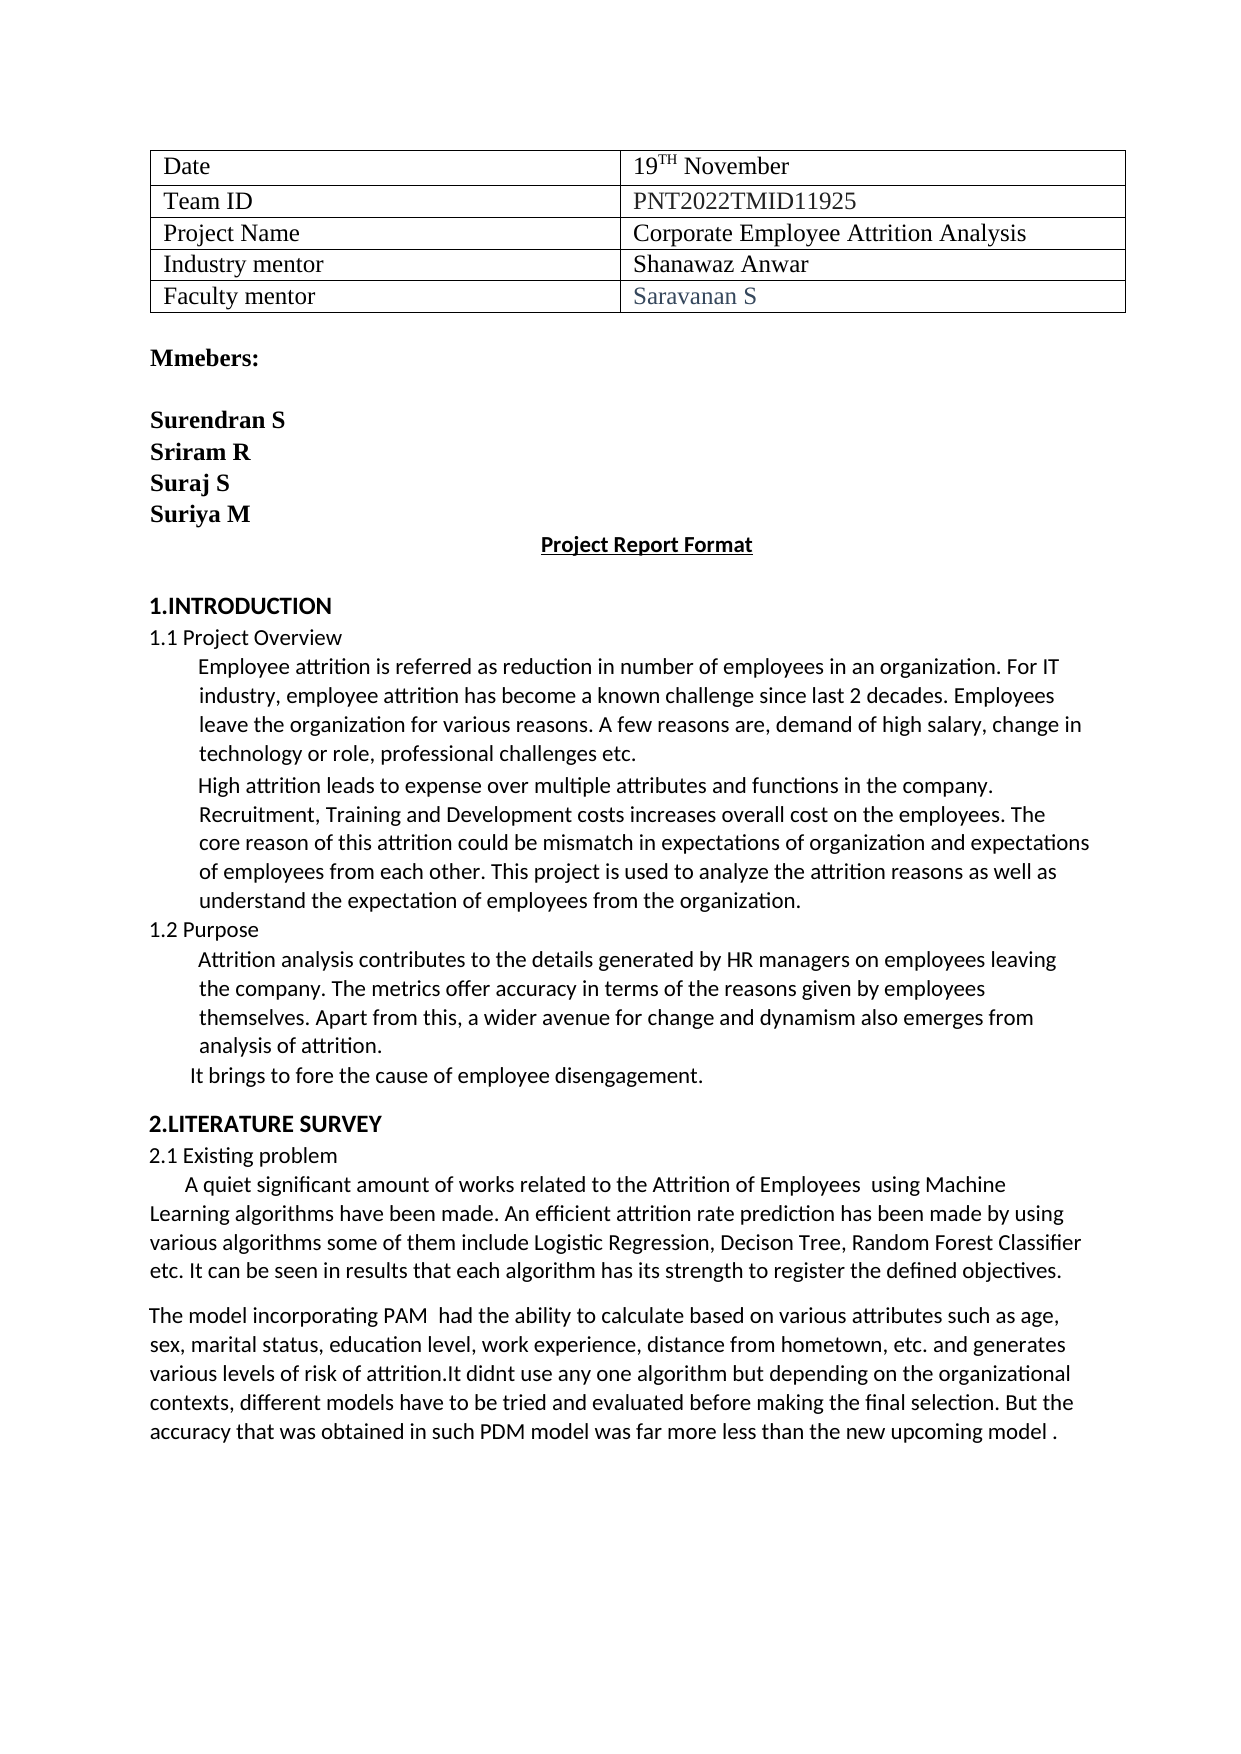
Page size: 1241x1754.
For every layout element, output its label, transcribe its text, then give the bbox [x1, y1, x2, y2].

text The model incorporating PAM had the ability to calculate based on various attributes such as age, sex, marital status, education level, work experience, distance from hometown, etc. and generates various levels of risk of attrition.It didnt use any one algorithm but depending on the organizational contexts, different models have to be tried and evaluated before making the final selection. But the accuracy that was obtained in such PDM model was far more less than the new upcoming model . [148, 1301, 1092, 1445]
text Mmebers: [150, 343, 1144, 372]
text It brings to fore the cause of employee disengagement. [148, 1061, 1092, 1089]
text 1.1 Project Overview [148, 623, 1092, 651]
text Project Report Format [150, 530, 1144, 558]
table_cell Industry mentor [151, 250, 620, 280]
text A quiet significant amount of works related to the Attrition of Employees using Machine Learning algorithms have been made. An efficient attrition rate prediction has been made by using various algorithms some of them include Logistic Regression, Decison Tree, Random Forest Classifier etc. It can be seen in results that each algorithm has its strength to register the defined objectives. [148, 1170, 1092, 1285]
text 2.1 Existing problem [148, 1141, 1092, 1169]
text Attrition analysis contributes to the details generated by HR managers on employees leaving the company. The metrics offer accuracy in terms of the reasons given by employees themselves. Apart from this, a wider avenue for change and dynamism also emerges from analysis of attrition. [198, 945, 1092, 1059]
table_cell Faculty mentor [151, 281, 620, 312]
subtitle 2.LITERATURE SURVEY [148, 1108, 1144, 1138]
text High attrition leads to expense over multiple attributes and functions in the company. Recruitment, Training and Development costs increases overall cost on the employees. The core reason of this attrition could be mismatch in expectations of organization and expectations of employees from each other. This project is used to analyze the attrition reasons as well as understand the expectation of employees from the organization. [198, 771, 1092, 914]
table_header Date [151, 151, 620, 185]
subtitle 1.INTRODUCTION [148, 590, 1144, 621]
table_cell Shanawaz Anwar [621, 250, 1125, 280]
table_cell Team ID [151, 186, 620, 217]
text 1.2 Purpose [148, 916, 1092, 944]
text Employee attrition is referred as reduction in number of employees in an organization. For IT industry, employee attrition has become a known challenge since last 2 decades. Employees leave the organization for various reasons. A few reasons are, demand of high salary, change in technology or role, professional challenges etc. [198, 652, 1092, 767]
table_cell Corporate Employee Attrition Analysis [621, 218, 1125, 248]
table_cell PNT2022TMID11925 [621, 186, 1125, 217]
text Surendran S [150, 406, 1144, 434]
text Suraj S [150, 468, 1144, 496]
text Sriram R [150, 437, 1144, 465]
table_cell Saravanan S [621, 281, 1125, 312]
table_header 19TH November [621, 151, 1125, 185]
table_cell Project Name [151, 218, 620, 248]
text Suriya M [150, 499, 1144, 527]
